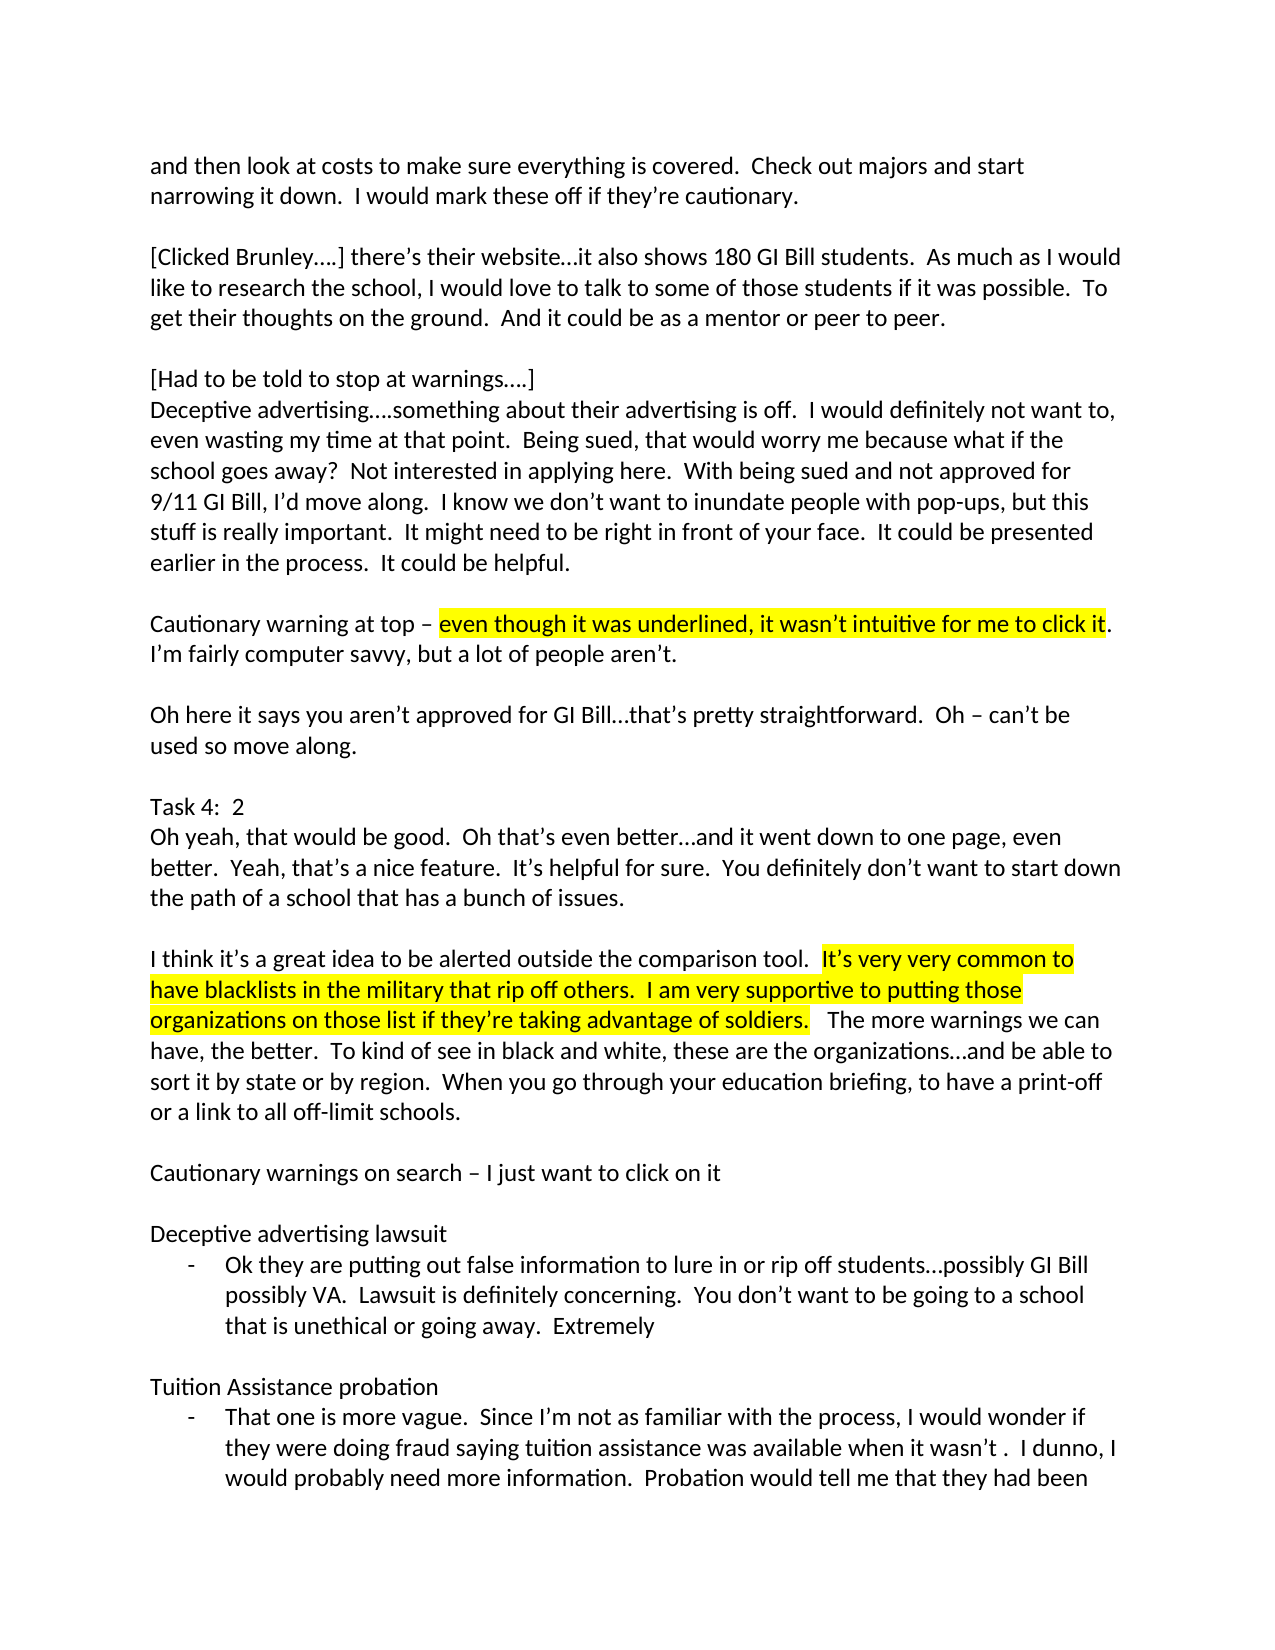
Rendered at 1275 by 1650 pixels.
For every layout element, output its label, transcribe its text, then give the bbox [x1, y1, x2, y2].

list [187, 1401, 1125, 1493]
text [150, 150, 1125, 211]
text Oh yeah, that would be good. Oh that’s even better…and it went down to one page, even better. Yeah, that’s a nice feature. It’s helpful for sure. You definitely don’t want to start down the path of a school that has a bunch of issues. [150, 821, 1125, 913]
text Deceptive advertising….something about their advertising is off. I would definitely not want to, even wasting my time at that point. Being sued, that would worry me because what if the school goes away? Not interested in applying here. With being sued and not approved for 9/11 GI Bill, I’d move along. I know we don’t want to inundate people with pop-ups, but this stuff is really important. It might need to be right in front of your face. It could be presented earlier in the process. It could be helpful. [150, 394, 1125, 577]
text Cautionary warnings on search – I just want to click on it [150, 1157, 1125, 1188]
text Cautionary warning at top – even though it was underlined, it wasn’t intuitive for me to click it. I’m fairly computer savvy, but a lot of people aren’t. [150, 608, 1125, 669]
text Oh here it says you aren’t approved for GI Bill…that’s pretty straightforward. Oh – can’t be used so move along. [150, 699, 1125, 760]
text Tuition Assistance probation [150, 1371, 1125, 1401]
text [Clicked Brunley….] there’s their website…it also shows 180 GI Bill students. As much as I would like to research the school, I would love to talk to some of those students if it was possible. To get their thoughts on the ground. And it could be as a mentor or peer to peer. [150, 242, 1125, 333]
list Ok they are putting out false information to lure in or rip off students…possibly GI Bill possibly VA. Lawsuit is definitely concerning. You don’t want to be going to a school that is unethical or going away. Extremely [187, 1249, 1125, 1340]
text [Had to be told to stop at warnings….] [150, 364, 1125, 394]
text Deceptive advertising lawsuit [150, 1218, 1125, 1249]
text I think it’s a great idea to be alerted outside the comparison tool. It’s very very common to have blacklists in the military that rip off others. I am very supportive to putting those organizations on those list if they’re taking advantage of soldiers. The more warnings we can have, the better. To kind of see in black and white, these are the organizations…and be able to sort it by state or by region. When you go through your education briefing, to have a print-off or a link to all off-limit schools. [150, 943, 1125, 1127]
text Task 4: 2 [150, 791, 1125, 821]
